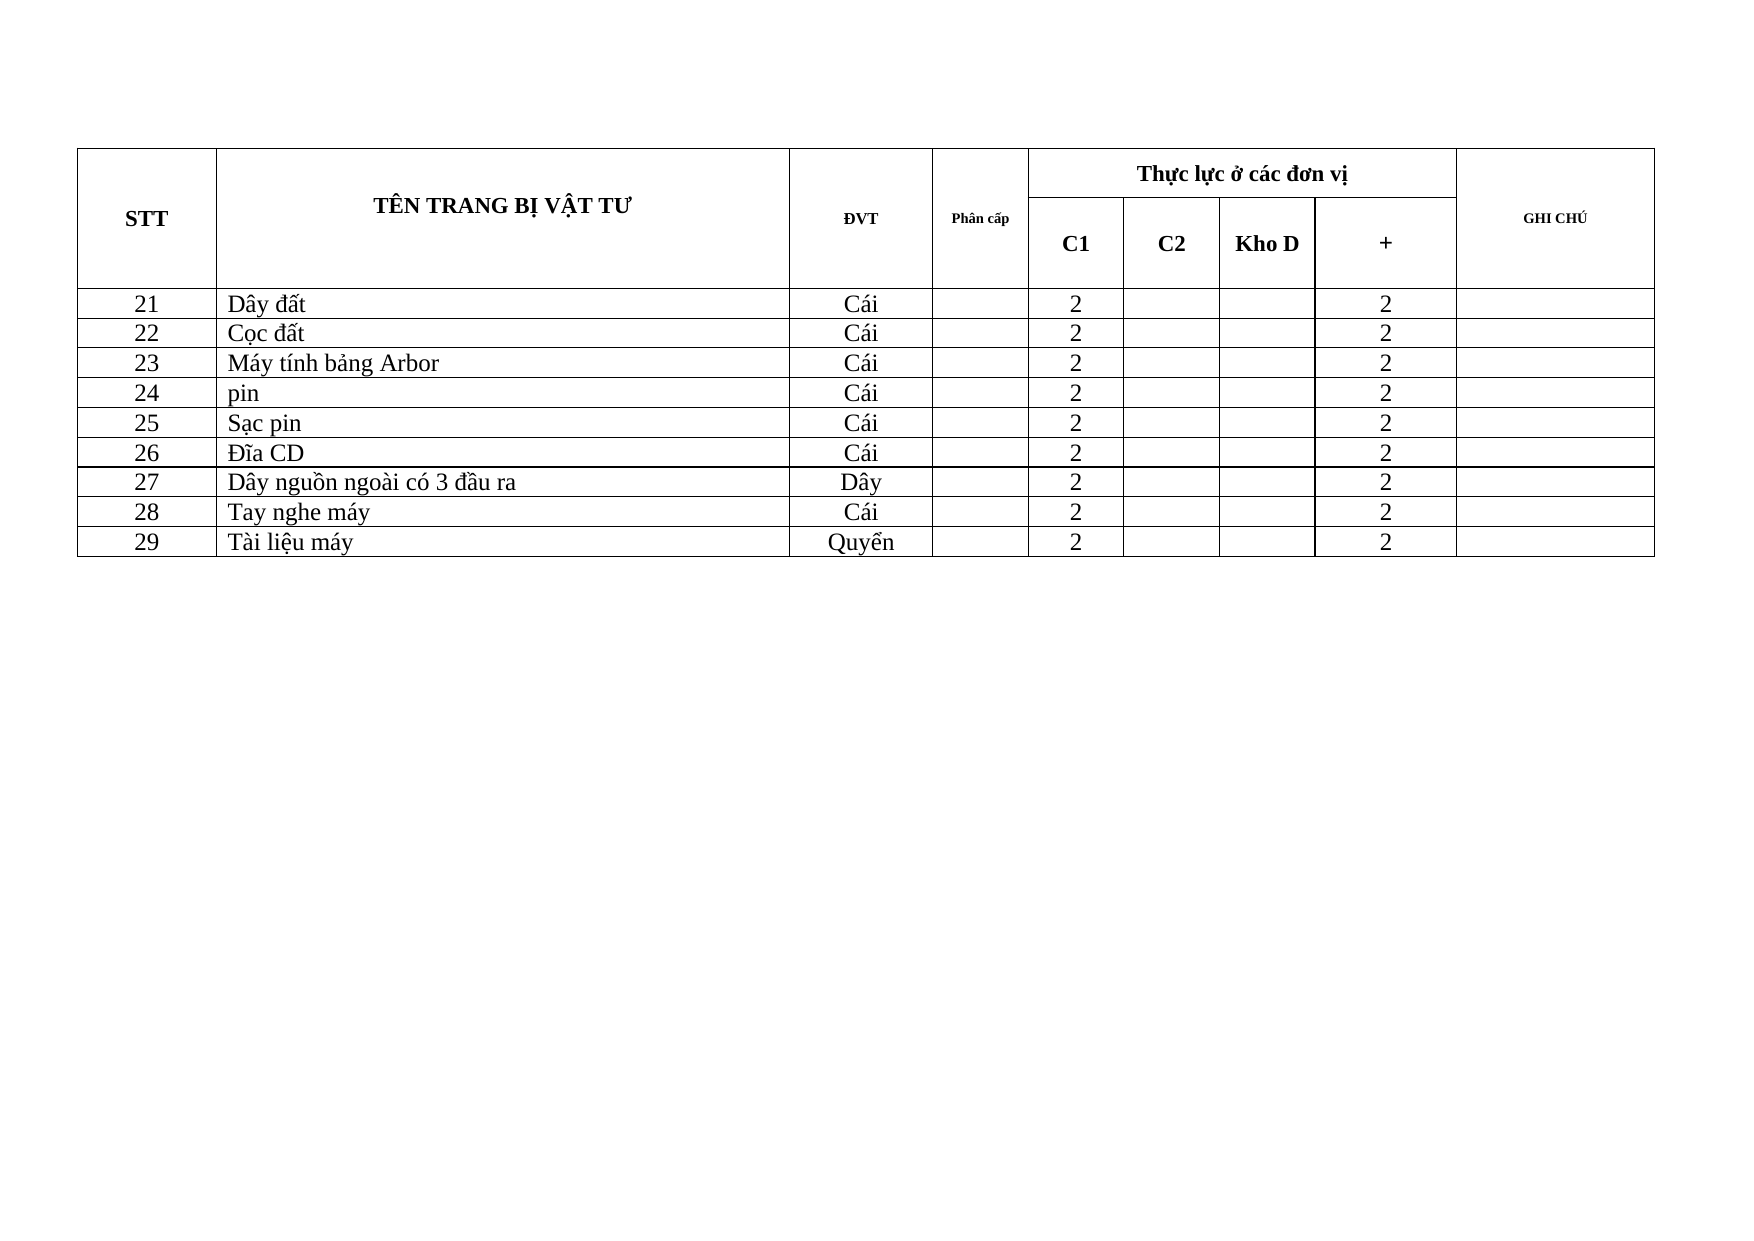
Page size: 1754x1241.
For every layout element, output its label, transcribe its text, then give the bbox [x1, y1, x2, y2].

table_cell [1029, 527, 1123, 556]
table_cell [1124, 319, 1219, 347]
table_cell Kho D [1220, 198, 1314, 288]
table_header TÊN TRANG BỊ VẬT TƯ [217, 149, 789, 288]
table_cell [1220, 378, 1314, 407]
table_cell C2 [1124, 198, 1219, 288]
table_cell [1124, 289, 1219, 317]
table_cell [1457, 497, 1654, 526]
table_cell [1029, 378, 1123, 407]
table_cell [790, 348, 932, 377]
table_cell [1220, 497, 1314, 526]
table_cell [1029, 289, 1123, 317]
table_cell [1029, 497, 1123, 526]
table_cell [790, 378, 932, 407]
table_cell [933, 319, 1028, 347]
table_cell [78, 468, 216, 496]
table_header Phân cấp [933, 149, 1028, 288]
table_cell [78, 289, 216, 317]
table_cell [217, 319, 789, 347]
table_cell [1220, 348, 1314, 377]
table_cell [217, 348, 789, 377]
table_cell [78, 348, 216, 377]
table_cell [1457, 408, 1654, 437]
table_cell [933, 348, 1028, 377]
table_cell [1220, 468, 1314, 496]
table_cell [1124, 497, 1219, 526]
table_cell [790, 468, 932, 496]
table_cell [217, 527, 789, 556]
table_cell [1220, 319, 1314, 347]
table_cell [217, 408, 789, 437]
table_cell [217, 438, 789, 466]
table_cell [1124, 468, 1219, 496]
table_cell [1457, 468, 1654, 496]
table_header GHI CHÚ [1457, 149, 1654, 288]
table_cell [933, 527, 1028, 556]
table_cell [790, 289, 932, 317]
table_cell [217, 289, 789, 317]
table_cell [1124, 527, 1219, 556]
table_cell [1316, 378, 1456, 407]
table_cell C1 [1029, 198, 1123, 288]
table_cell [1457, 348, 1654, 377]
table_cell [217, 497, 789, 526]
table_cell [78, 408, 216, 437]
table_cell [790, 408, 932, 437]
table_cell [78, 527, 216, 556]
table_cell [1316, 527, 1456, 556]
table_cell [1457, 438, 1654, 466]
table_cell + [1316, 198, 1456, 288]
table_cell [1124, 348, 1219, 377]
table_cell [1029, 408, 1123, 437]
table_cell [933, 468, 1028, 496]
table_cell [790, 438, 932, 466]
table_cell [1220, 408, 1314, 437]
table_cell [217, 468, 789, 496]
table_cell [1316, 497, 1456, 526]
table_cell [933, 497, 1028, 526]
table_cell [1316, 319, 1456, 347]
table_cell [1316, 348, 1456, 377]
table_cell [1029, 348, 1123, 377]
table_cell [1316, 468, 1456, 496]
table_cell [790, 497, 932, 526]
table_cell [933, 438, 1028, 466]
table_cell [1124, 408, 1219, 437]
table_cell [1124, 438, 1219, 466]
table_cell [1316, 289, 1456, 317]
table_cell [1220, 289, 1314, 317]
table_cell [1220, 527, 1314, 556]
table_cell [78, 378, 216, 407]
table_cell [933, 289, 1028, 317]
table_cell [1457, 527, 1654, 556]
table_header STT [78, 149, 216, 288]
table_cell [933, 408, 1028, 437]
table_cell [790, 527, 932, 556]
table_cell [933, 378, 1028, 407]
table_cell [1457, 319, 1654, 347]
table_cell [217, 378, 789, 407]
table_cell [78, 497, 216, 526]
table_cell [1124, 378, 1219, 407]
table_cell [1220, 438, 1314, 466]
table_header Thực lực ở các đơn vị [1029, 149, 1456, 197]
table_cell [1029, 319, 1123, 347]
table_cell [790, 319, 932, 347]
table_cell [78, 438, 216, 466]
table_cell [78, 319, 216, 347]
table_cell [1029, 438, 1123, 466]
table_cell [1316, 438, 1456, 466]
table_header ĐVT [790, 149, 932, 288]
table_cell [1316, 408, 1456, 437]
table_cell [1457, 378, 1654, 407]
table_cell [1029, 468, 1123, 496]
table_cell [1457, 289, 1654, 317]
